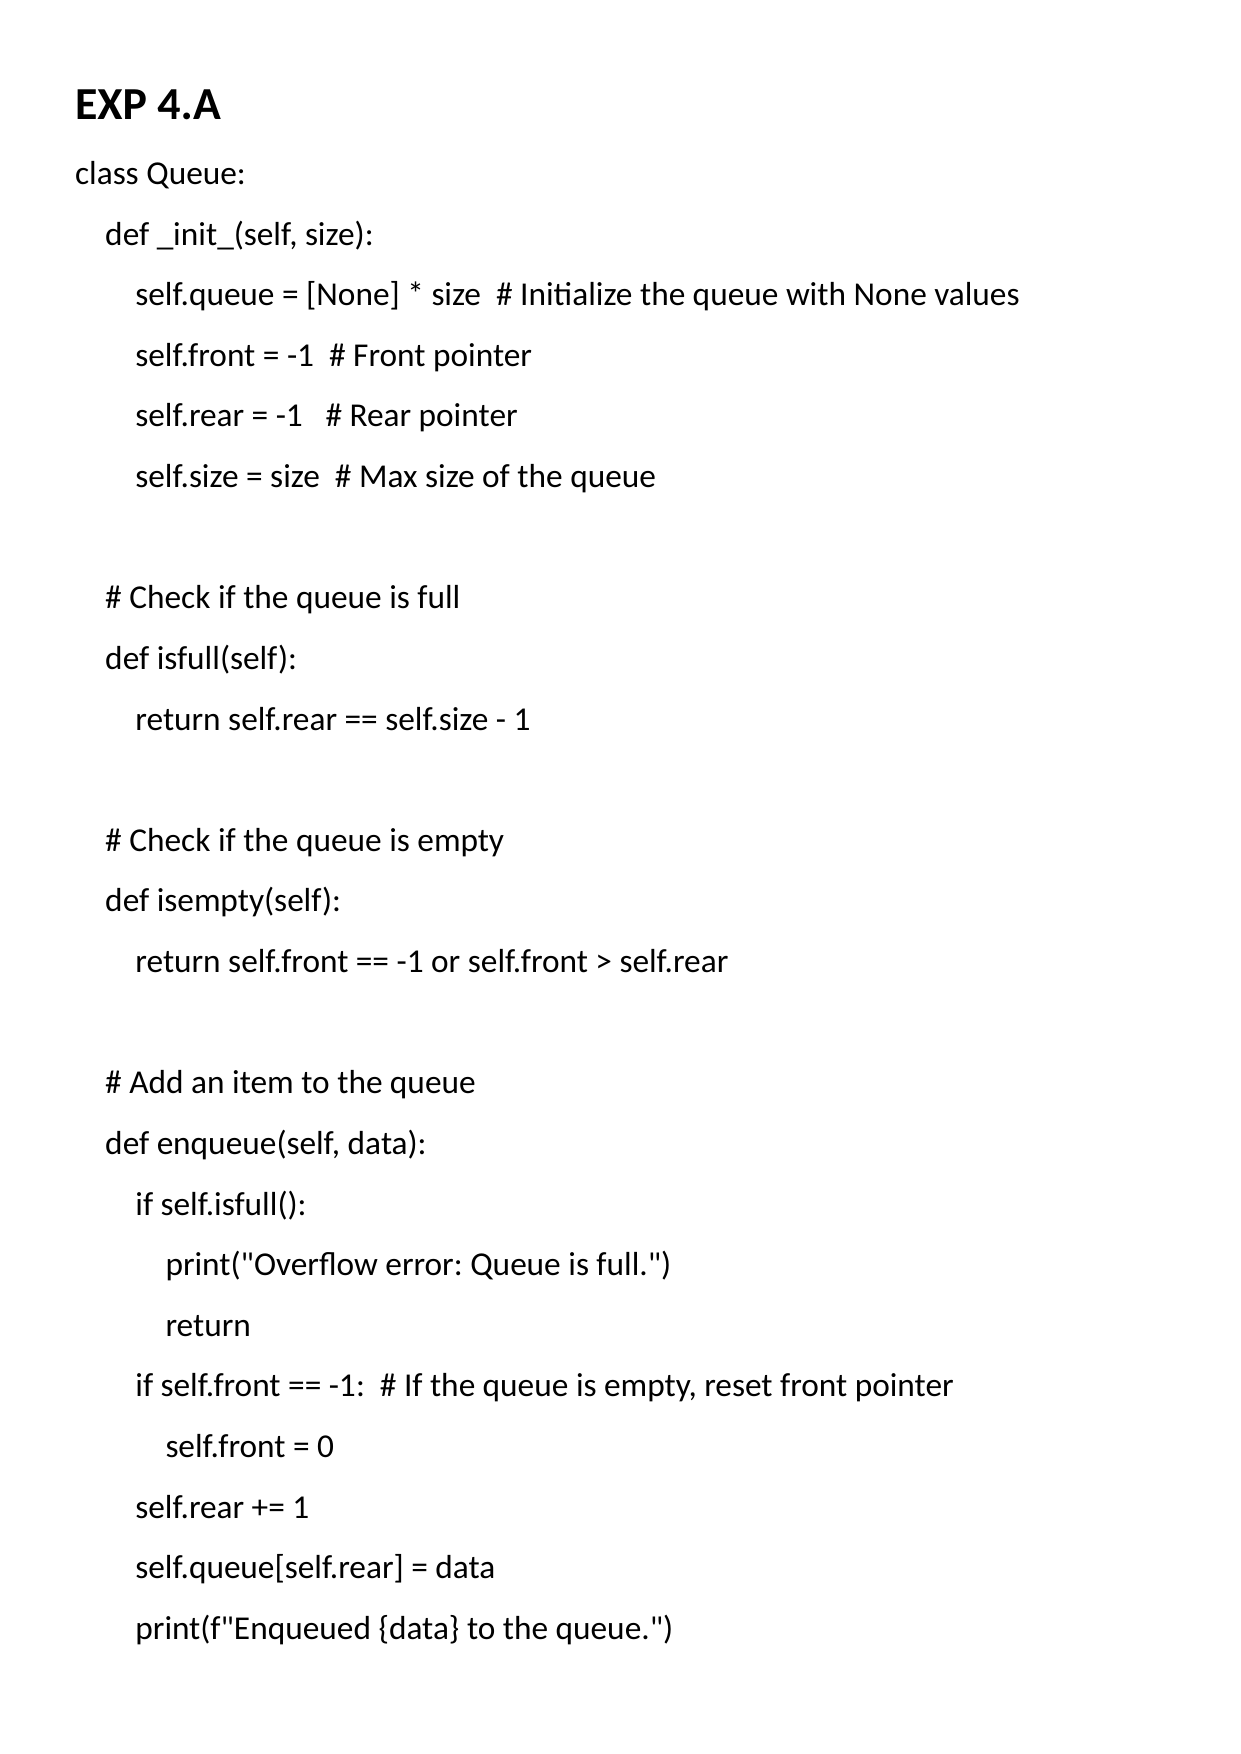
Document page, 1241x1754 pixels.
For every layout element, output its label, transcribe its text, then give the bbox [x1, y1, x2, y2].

text if self.front == -1: # If the queue is empty, reset front pointer [75, 1364, 1165, 1405]
text def isfull(self): [75, 637, 1165, 678]
text self.rear = -1 # Rear pointer [75, 394, 1165, 435]
text EXP 4.A [75, 75, 1165, 131]
text self.front = 0 [75, 1425, 1165, 1466]
text print(f"Enqueued {data} to the queue.") [75, 1607, 1165, 1648]
text self.front = -1 # Front pointer [75, 334, 1165, 374]
text return [75, 1304, 1165, 1344]
text def enqueue(self, data): [75, 1122, 1165, 1163]
text return self.front == -1 or self.front > self.rear [75, 940, 1165, 981]
text if self.isfull(): [75, 1183, 1165, 1223]
text # Check if the queue is full [75, 576, 1165, 617]
text # Add an item to the queue [75, 1061, 1165, 1102]
text self.queue = [None] * size # Initialize the queue with None values [75, 273, 1165, 314]
text self.queue[self.rear] = data [75, 1546, 1165, 1587]
text # Check if the queue is empty [75, 819, 1165, 859]
text class Queue: [75, 152, 1165, 193]
text self.rear += 1 [75, 1486, 1165, 1526]
text print("Overflow error: Queue is full.") [75, 1243, 1165, 1284]
text return self.rear == self.size - 1 [75, 698, 1165, 738]
text def isempty(self): [75, 879, 1165, 920]
text def _init_(self, size): [75, 213, 1165, 253]
text self.size = size # Max size of the queue [75, 455, 1165, 496]
